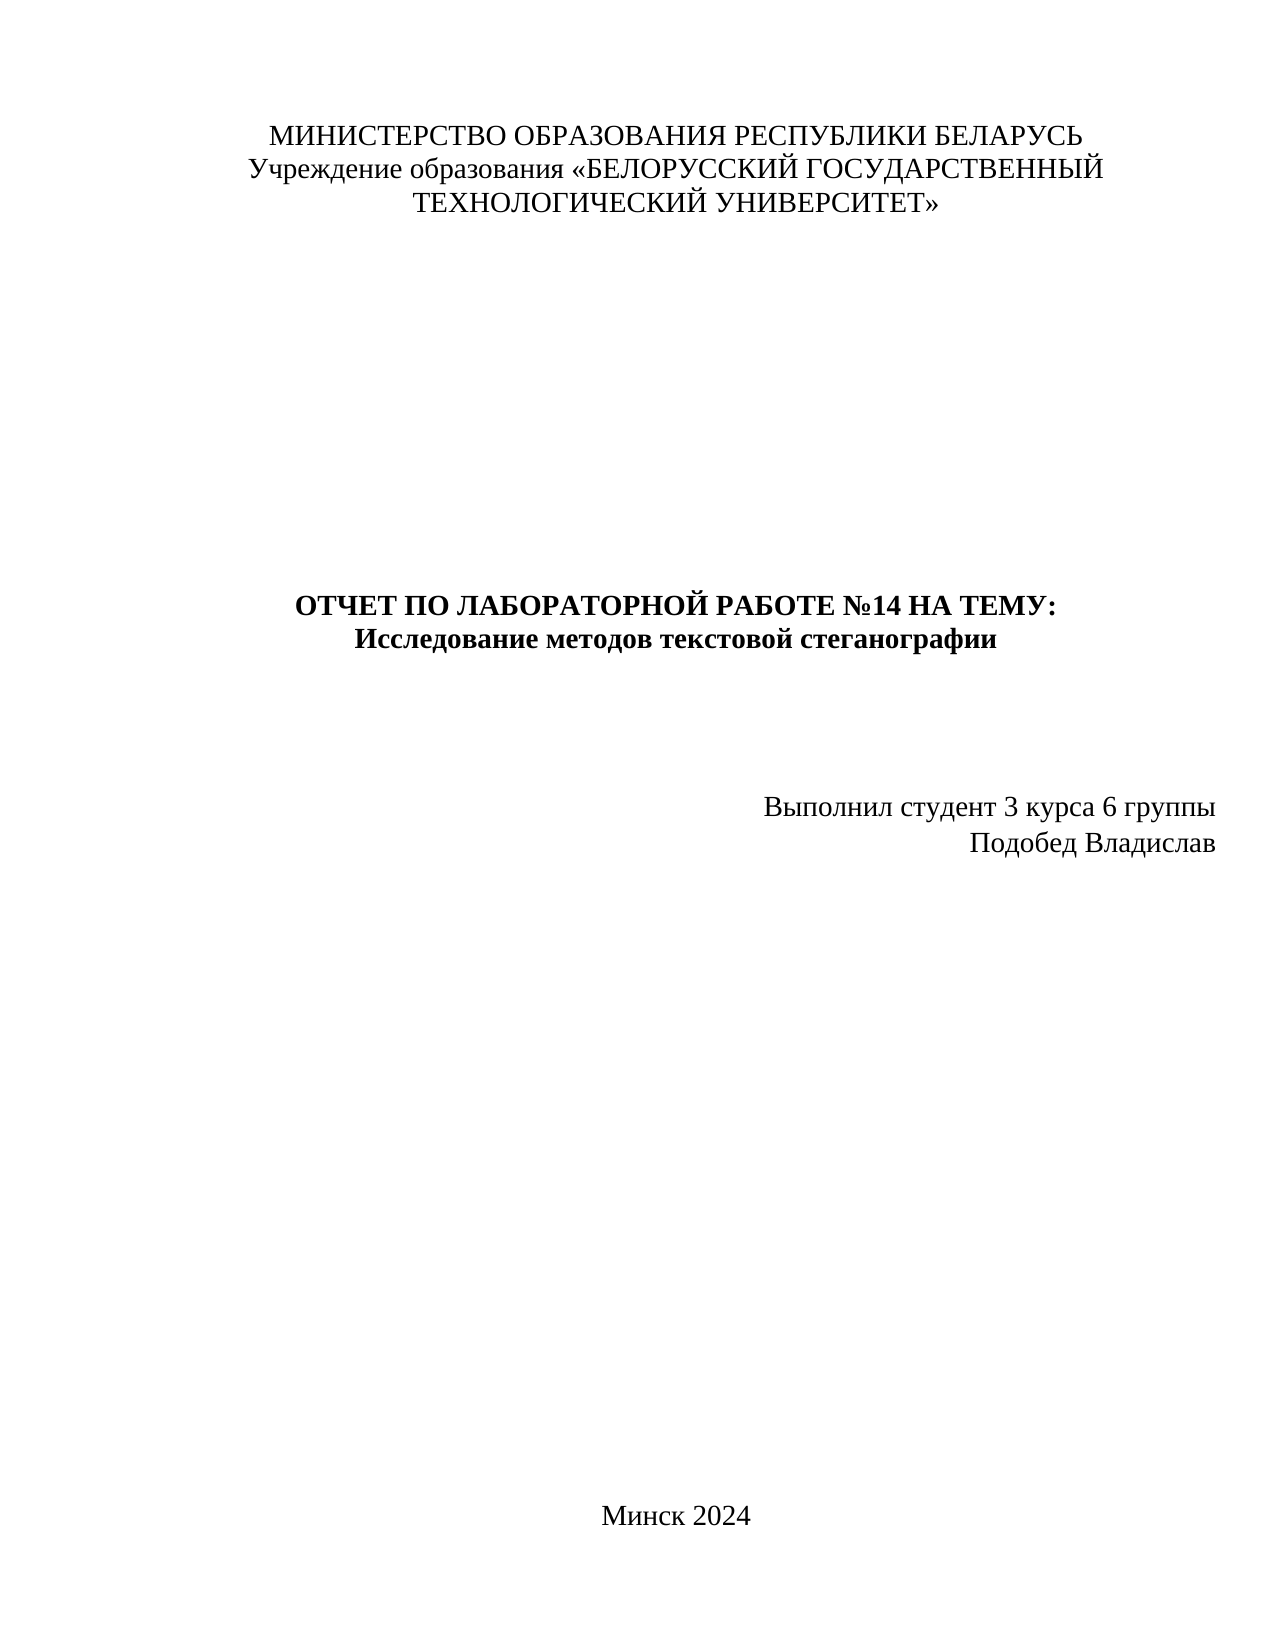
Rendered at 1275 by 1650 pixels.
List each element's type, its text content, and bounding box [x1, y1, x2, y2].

text Подобед Владислав [136, 825, 1216, 859]
text Исследование методов текстовой стеганографии [136, 621, 1216, 655]
text МИНИСТЕРСТВО ОБРАЗОВАНИЯ РЕСПУБЛИКИ БЕЛАРУСЬ [136, 118, 1216, 152]
text Учреждение образования «БЕЛОРУССКИЙ ГОСУДАРСТВЕННЫЙ [136, 152, 1216, 185]
text ТЕХНОЛОГИЧЕСКИЙ УНИВЕРСИТЕТ» [136, 185, 1216, 219]
text Минск 2024 [136, 1498, 1216, 1532]
text Выполнил студент 3 курса 6 группы [136, 789, 1216, 822]
text ОТЧЕТ ПО ЛАБОРАТОРНОЙ РАБОТЕ №14 НА ТЕМУ: [136, 588, 1216, 621]
